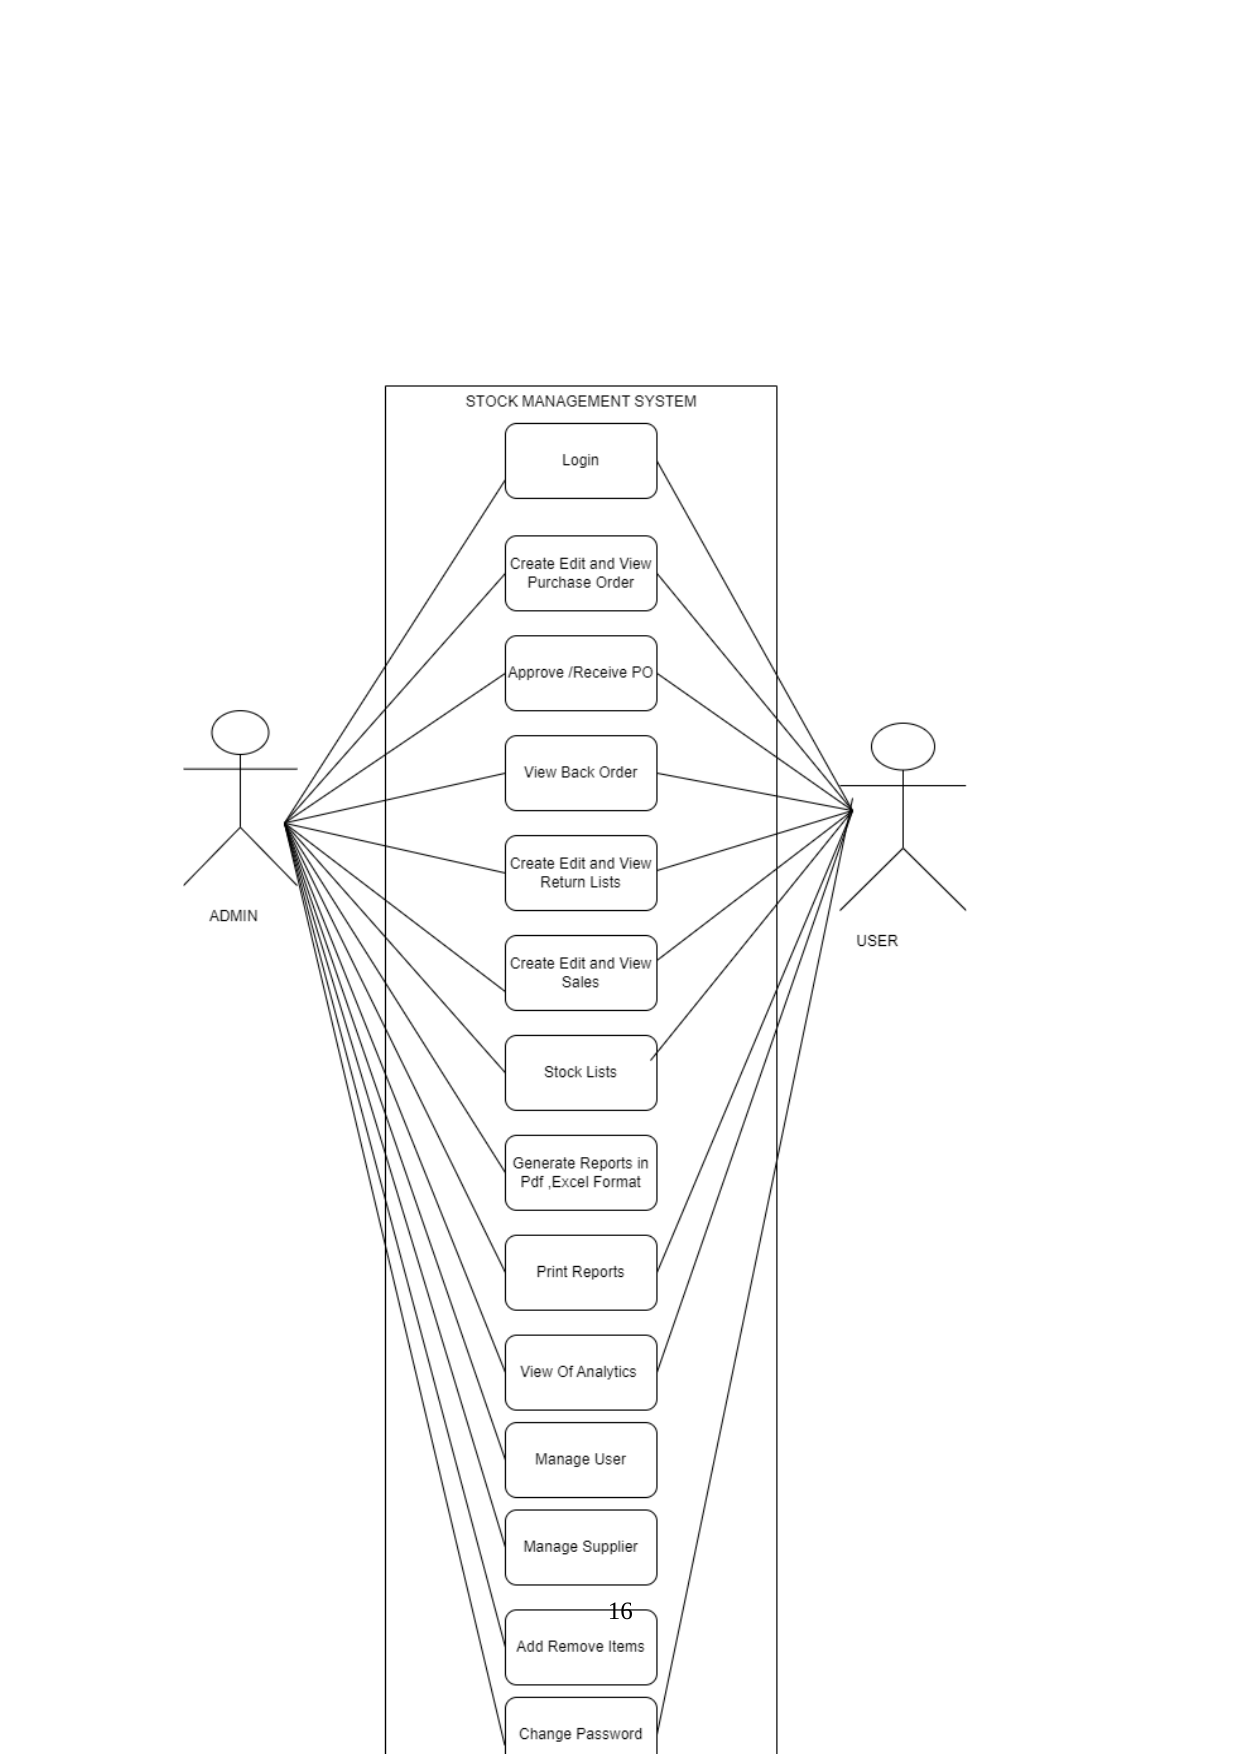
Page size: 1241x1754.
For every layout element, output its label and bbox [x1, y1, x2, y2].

picture [183, 383, 967, 1754]
